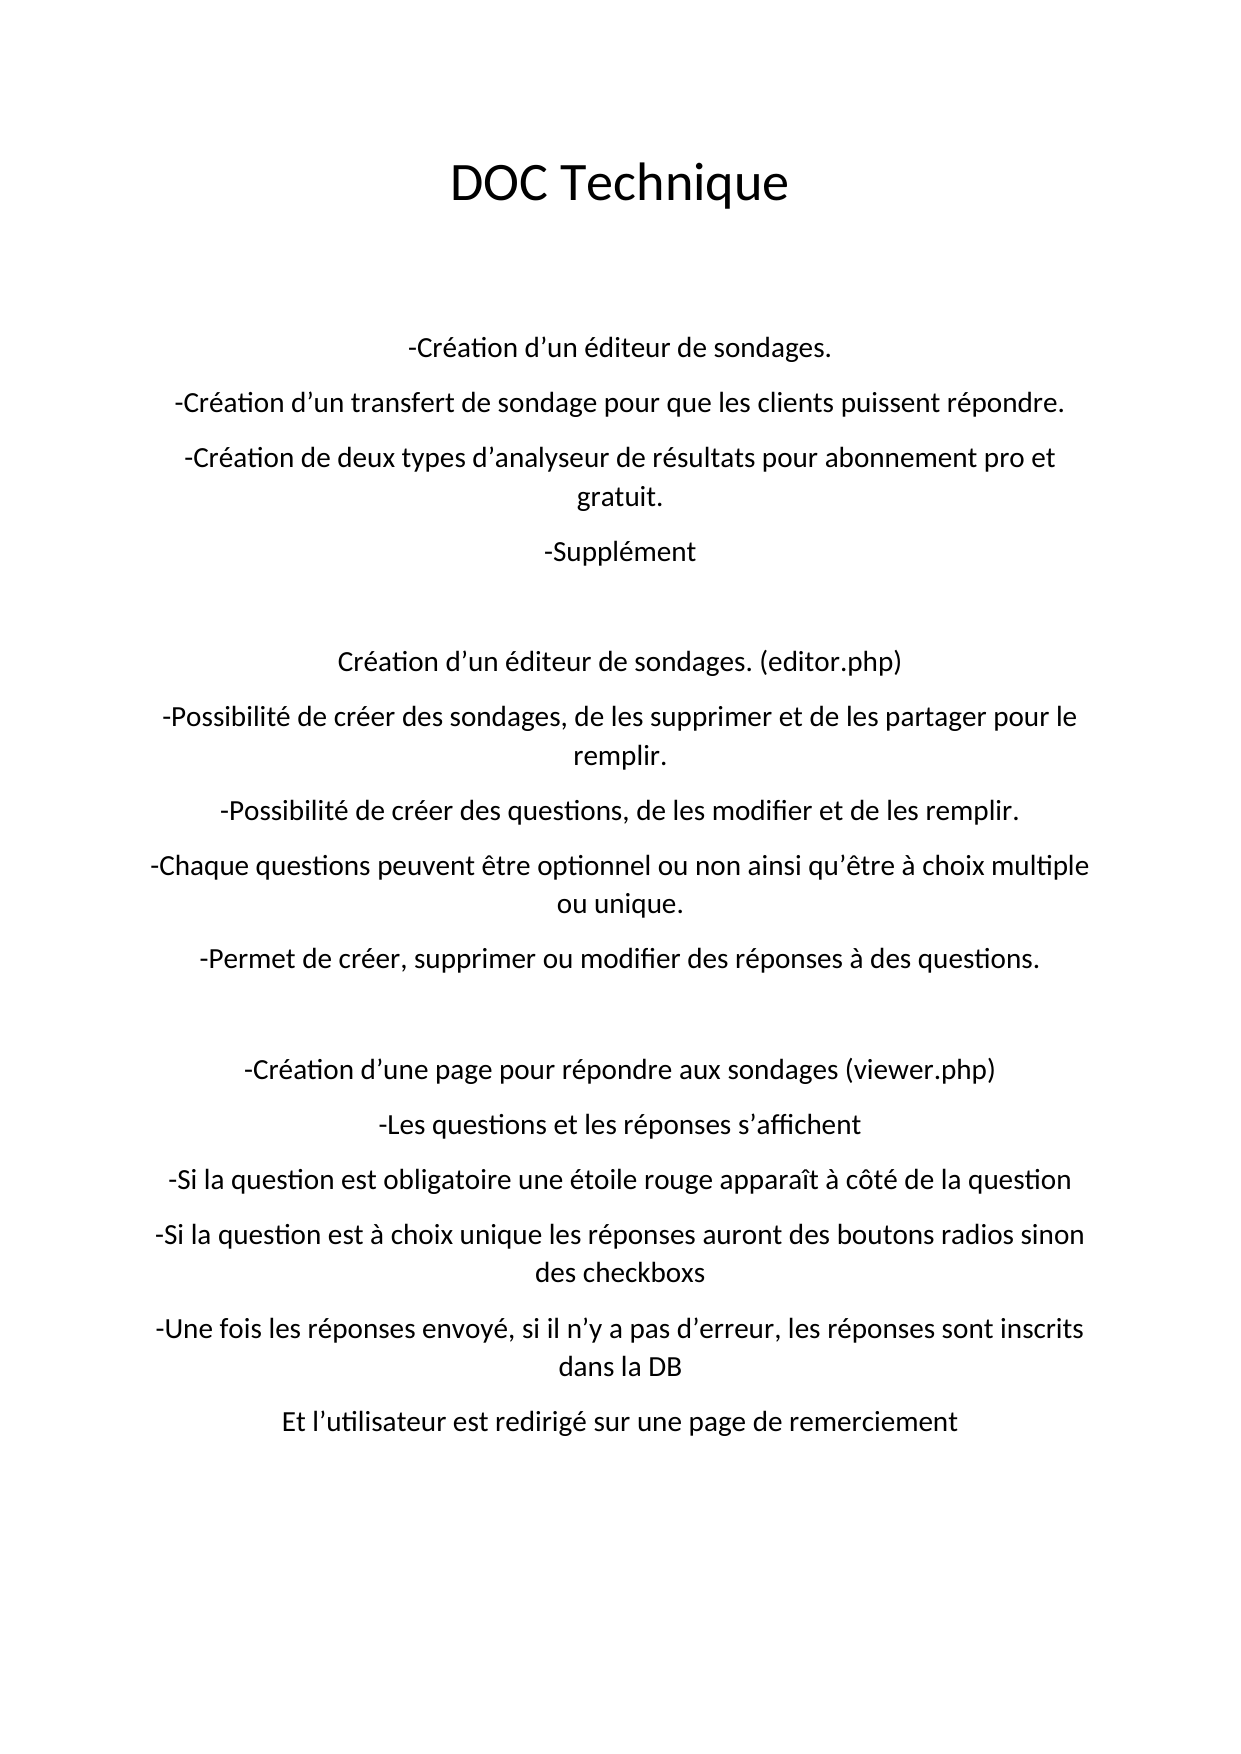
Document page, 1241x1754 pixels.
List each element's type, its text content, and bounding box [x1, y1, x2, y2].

text Création d’un éditeur de sondages. (editor.php) [148, 643, 1093, 679]
text -Création de deux types d’analyseur de résultats pour abonnement pro et gratuit. [148, 439, 1093, 514]
text -Possibilité de créer des questions, de les modifier et de les remplir. [148, 792, 1093, 828]
text -Une fois les réponses envoyé, si il n’y a pas d’erreur, les réponses sont inscrits dans la DB [148, 1310, 1093, 1384]
text -Si la question est à choix unique les réponses auront des boutons radios sinon des checkboxs [148, 1216, 1093, 1290]
text -Création d’un éditeur de sondages. [148, 329, 1093, 365]
text -Supplément [148, 533, 1093, 569]
text -Si la question est obligatoire une étoile rouge apparaît à côté de la question [148, 1161, 1093, 1197]
text DOC Technique [148, 148, 1093, 214]
text Et l’utilisateur est redirigé sur une page de remerciement [148, 1403, 1093, 1439]
text -Possibilité de créer des sondages, de les supprimer et de les partager pour le remplir. [148, 698, 1093, 772]
text -Permet de créer, supprimer ou modifier des réponses à des questions. [148, 941, 1093, 976]
text -Création d’une page pour répondre aux sondages (viewer.php) [148, 1051, 1093, 1086]
text -Création d’un transfert de sondage pour que les clients puissent répondre. [148, 384, 1093, 420]
text -Chaque questions peuvent être optionnel ou non ainsi qu’être à choix multiple ou unique. [148, 847, 1093, 921]
text -Les questions et les réponses s’affichent [148, 1106, 1093, 1142]
